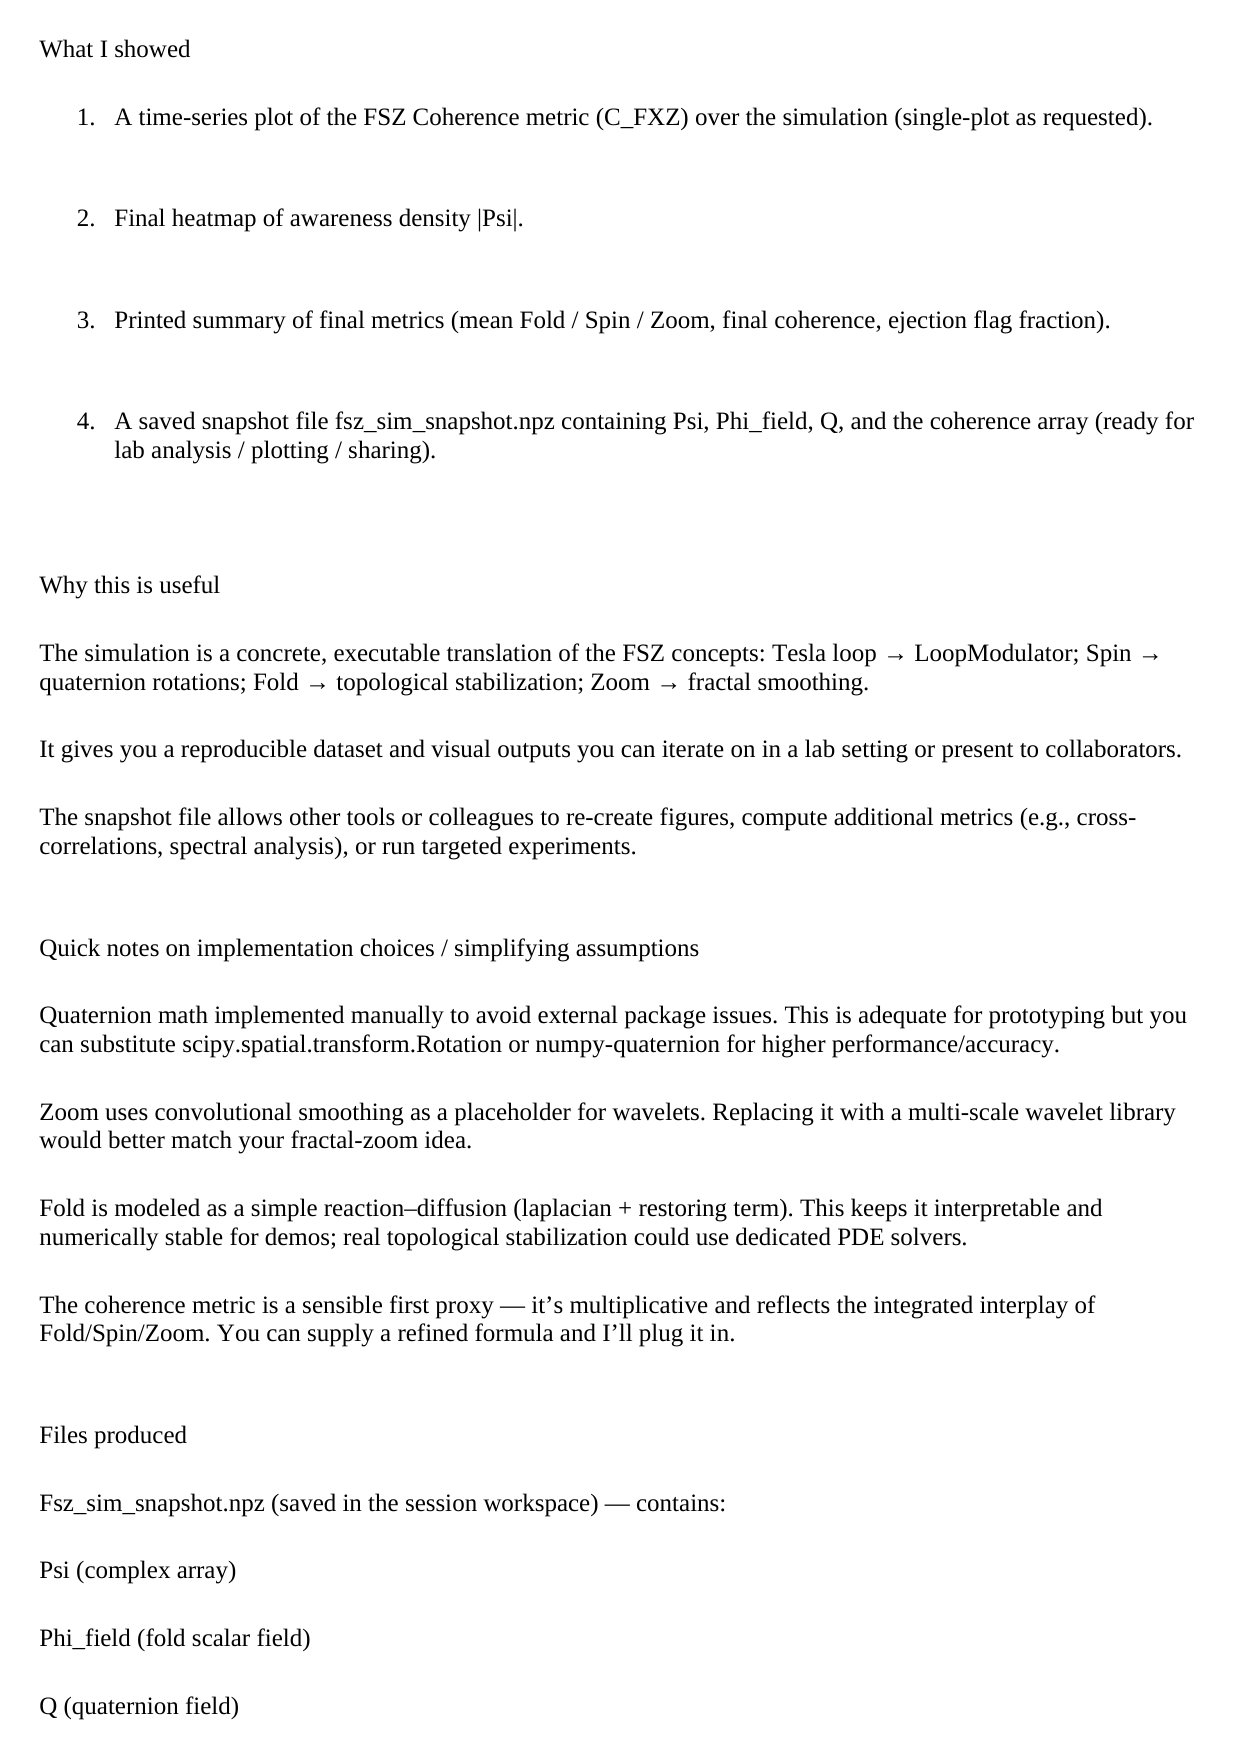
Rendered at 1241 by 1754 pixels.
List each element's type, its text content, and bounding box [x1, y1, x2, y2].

text Files produced [39, 1420, 1201, 1449]
text Fold is modeled as a simple reaction–diffusion (laplacian + restoring term). This keeps it interpretable and numerically stable for demos; real topological stabilization could use dedicated PDE solvers. [39, 1193, 1201, 1251]
text The coherence metric is a sensible first proxy — it’s multiplicative and reflects the integrated interplay of Fold/Spin/Zoom. You can supply a refined formula and I’ll plug it in. [39, 1290, 1201, 1347]
text Why this is useful [39, 570, 1201, 599]
text The snapshot file allows other tools or colleagues to re-create figures, compute additional metrics (e.g., cross-correlations, spectral analysis), or run targeted experiments. [39, 802, 1201, 860]
list A time-series plot of the FSZ Coherence metric (C_FXZ) over the simulation (single-plot as requested). [77, 102, 1201, 130]
text Quick notes on implementation choices / simplifying assumptions [39, 933, 1201, 961]
text Q (quaternion field) [39, 1691, 1201, 1719]
text What I showed [39, 34, 1201, 63]
list A saved snapshot file fsz_sim_snapshot.npz containing Psi, Phi_field, Q, and the coherence array (ready for lab analysis / plotting / sharing). [77, 406, 1201, 464]
text Zoom uses convolutional smoothing as a placeholder for wavelets. Replacing it with a multi-scale wavelet library would better match your fractal-zoom idea. [39, 1097, 1201, 1154]
text Quaternion math implemented manually to avoid external package issues. This is adequate for prototyping but you can substitute scipy.spatial.transform.Rotation or numpy-quaternion for higher performance/accuracy. [39, 1000, 1201, 1058]
text It gives you a reproducible dataset and visual outputs you can iterate on in a lab setting or present to collaborators. [39, 734, 1201, 763]
list Final heatmap of awareness density |Psi|. [77, 203, 1201, 232]
text Fsz_sim_snapshot.npz (saved in the session workspace) — contains: [39, 1488, 1201, 1516]
text Psi (complex array) [39, 1555, 1201, 1584]
text Phi_field (fold scalar field) [39, 1623, 1201, 1652]
text The simulation is a concrete, executable translation of the FSZ concepts: Tesla loop → LoopModulator; Spin → quaternion rotations; Fold → topological stabilization; Zoom → fractal smoothing. [39, 638, 1201, 696]
list Printed summary of final metrics (mean Fold / Spin / Zoom, final coherence, ejection flag fraction). [77, 305, 1201, 333]
